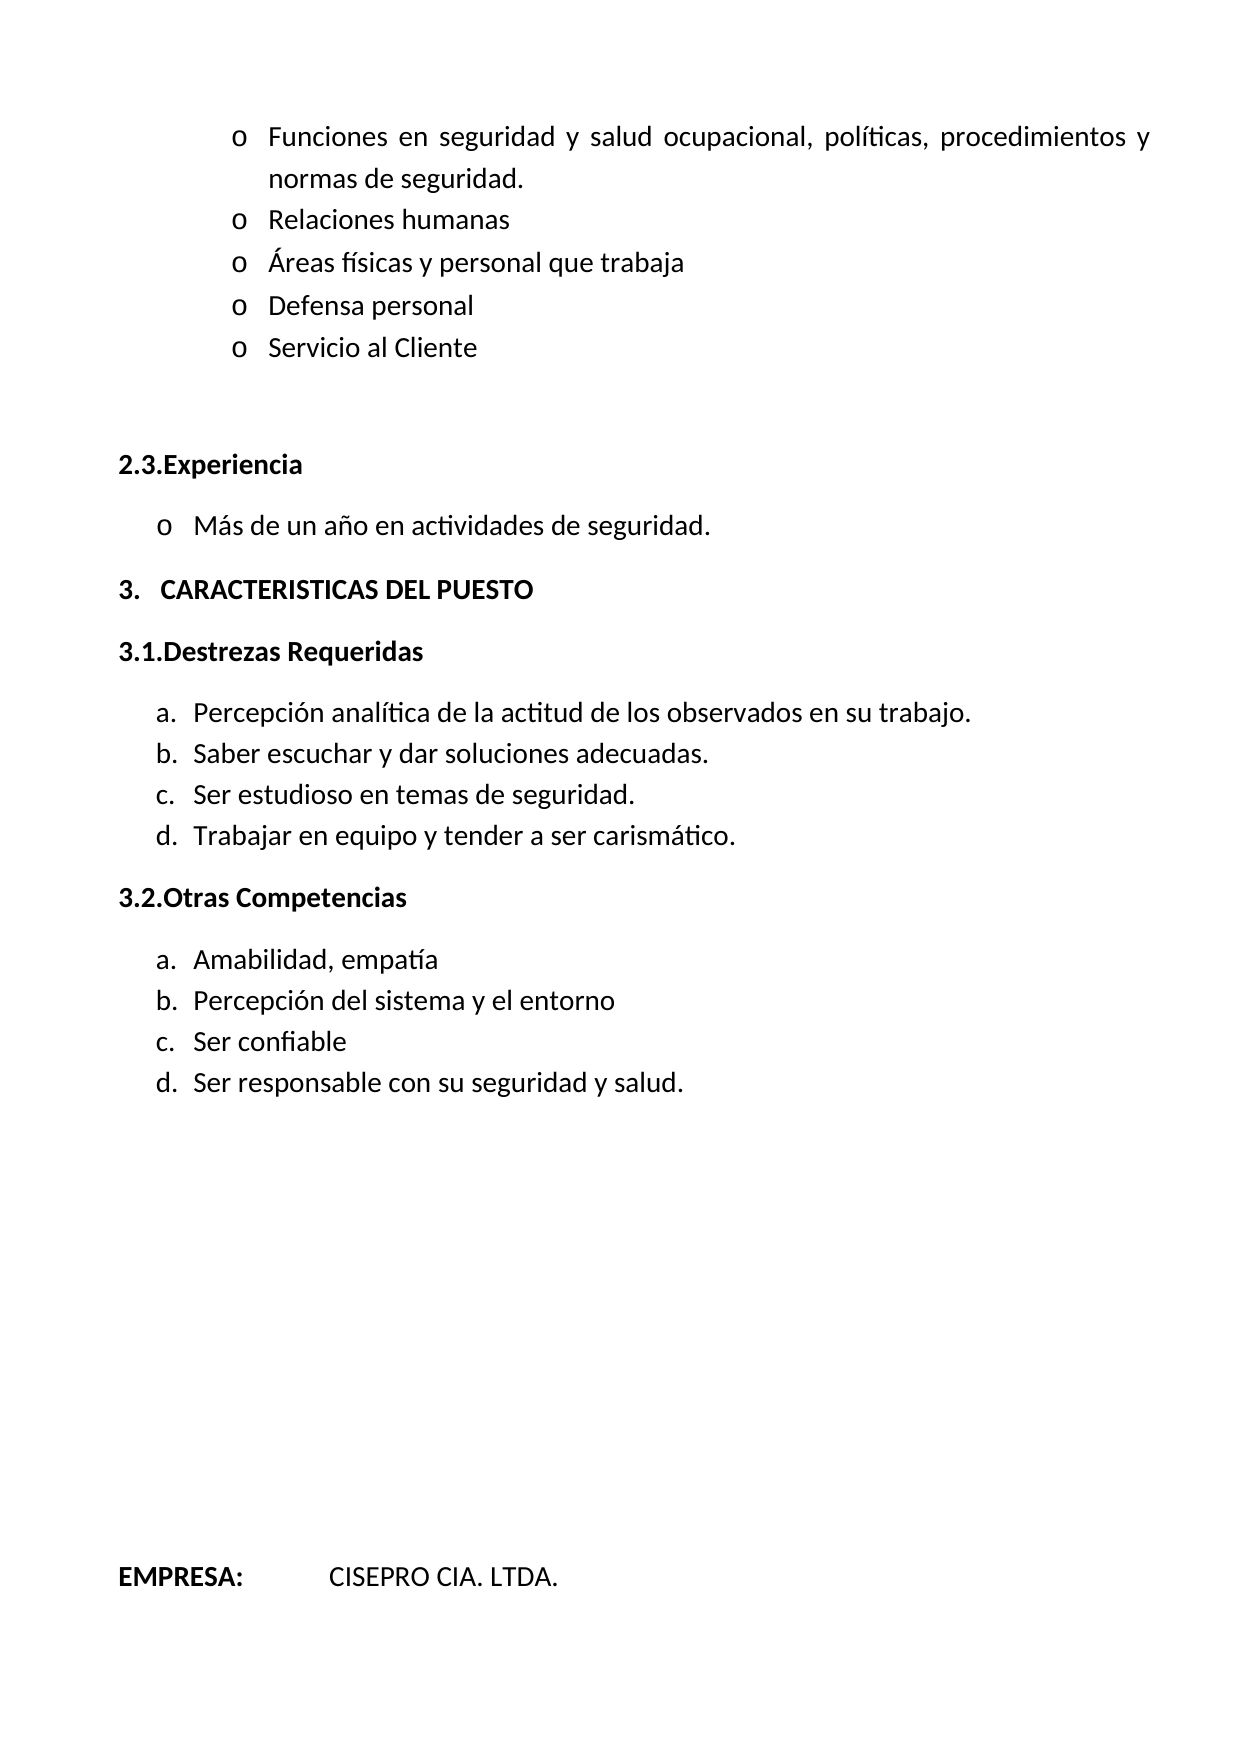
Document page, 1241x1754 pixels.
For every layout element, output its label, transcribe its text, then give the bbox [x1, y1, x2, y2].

list Saber escuchar y dar soluciones adecuadas. [156, 735, 1152, 771]
list Ser estudioso en temas de seguridad. [156, 776, 1152, 812]
text EMPRESA: CISEPRO CIA. LTDA. [118, 1558, 1152, 1593]
list Ser responsable con su seguridad y salud. [156, 1064, 1152, 1099]
list Trabajar en equipo y tender a ser carismático. [156, 817, 1152, 853]
list Servicio al Cliente [231, 329, 1152, 366]
text 3.1.Destrezas Requeridas [118, 633, 1152, 668]
text 3. CARACTERISTICAS DEL PUESTO [118, 571, 1152, 607]
list Defensa personal [231, 287, 1152, 324]
text 3.2.Otras Competencias [118, 879, 1152, 915]
list Ser confiable [156, 1023, 1152, 1058]
list Percepción analítica de la actitud de los observados en su trabajo. [156, 694, 1152, 730]
list Más de un año en actividades de seguridad. [156, 507, 1152, 544]
list Áreas físicas y personal que trabaja [231, 244, 1152, 281]
list Funciones en seguridad y salud ocupacional, políticas, procedimientos y normas de seguridad. [231, 118, 1152, 196]
list Amabilidad, empatía [156, 941, 1152, 976]
text 2.3.Experiencia [118, 446, 1152, 481]
list Relaciones humanas [231, 201, 1152, 238]
list Percepción del sistema y el entorno [156, 982, 1152, 1017]
